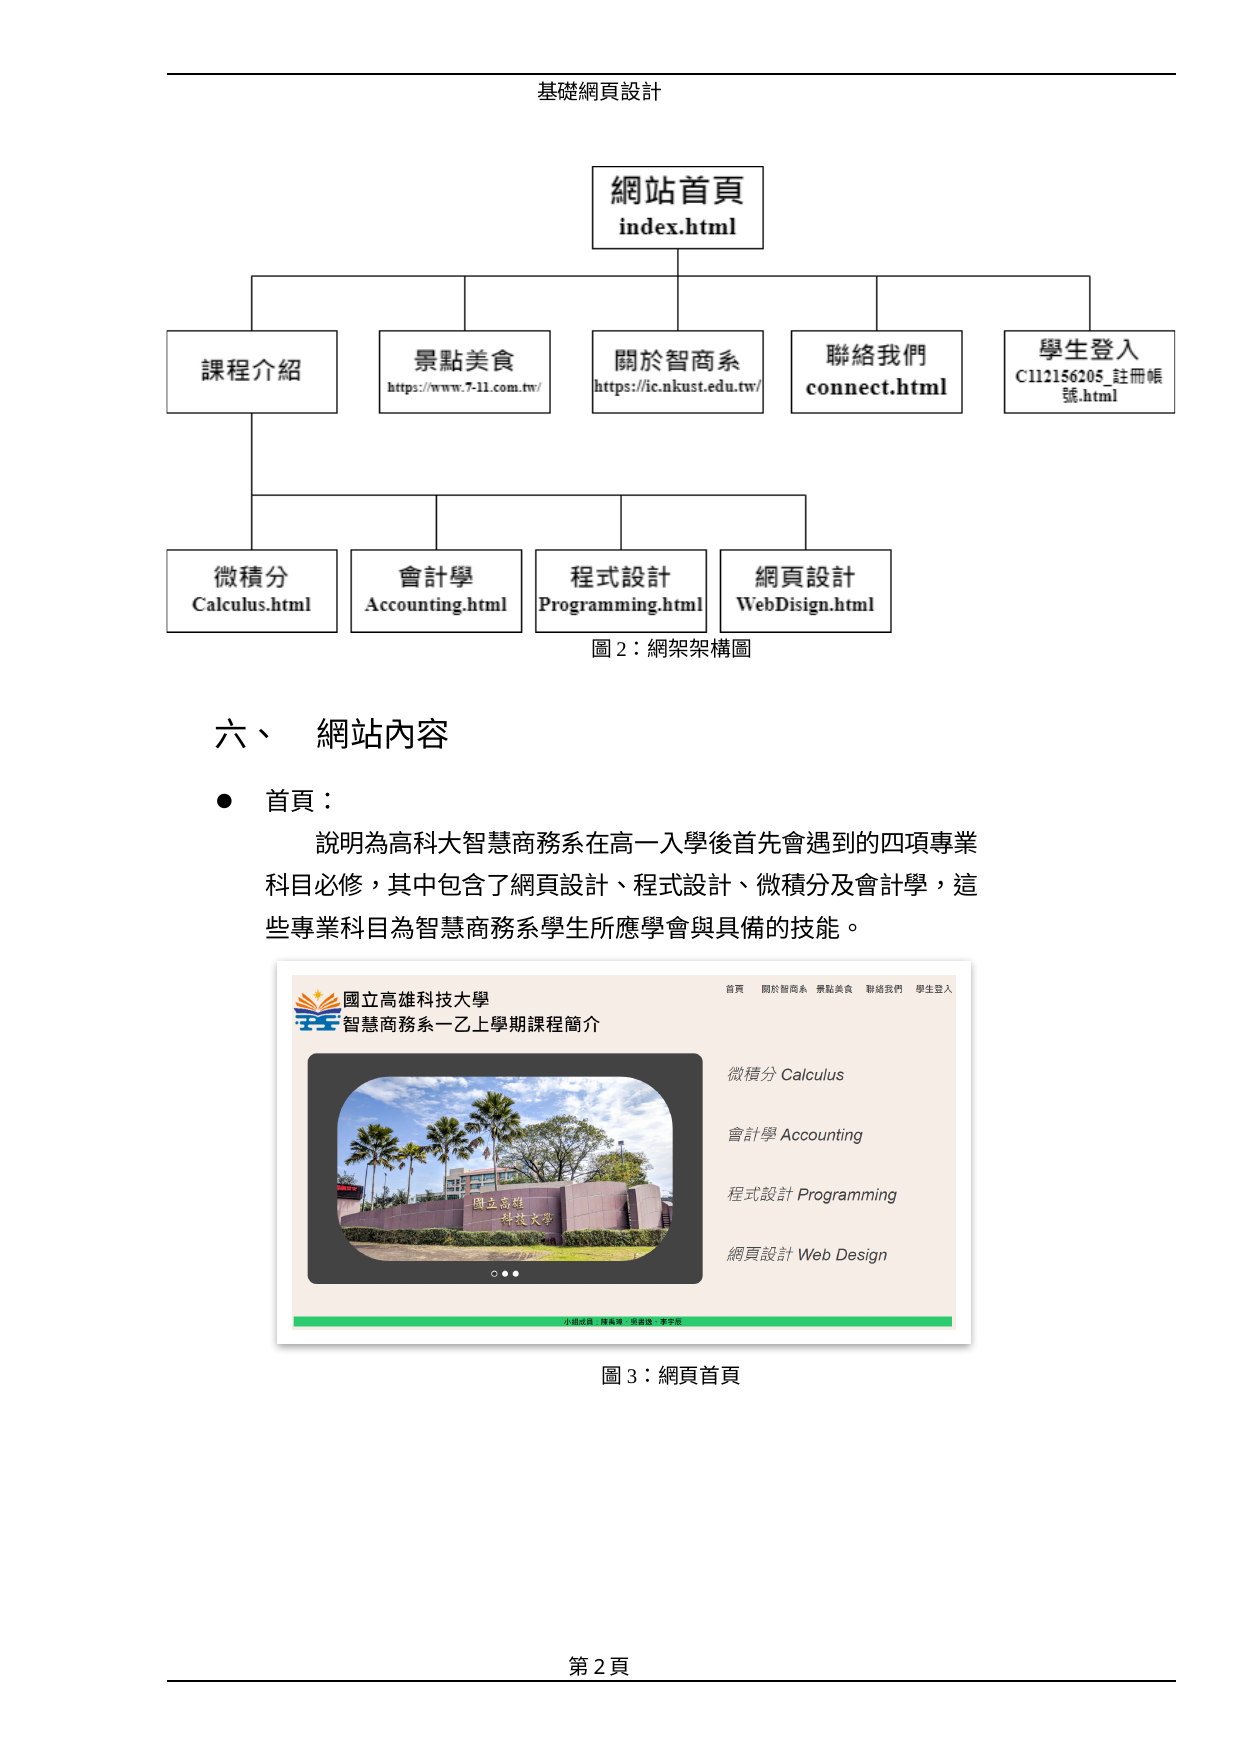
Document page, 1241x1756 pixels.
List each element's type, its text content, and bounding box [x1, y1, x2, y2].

list 首頁： [215, 781, 1176, 817]
list 網站內容 [214, 708, 1176, 756]
text 說明為高科大智慧商務系在高一入學後首先會遇到的四項專業科目必修，其中包含了網頁設計、程式設計、微積分及會計學，這些專業科目為智慧商務系學生所應學會與具備的技能。 [265, 823, 979, 944]
picture [292, 975, 956, 1330]
text 圖 2：網架架構圖 [167, 632, 1176, 662]
picture [166, 166, 1175, 633]
text 圖 3：網頁首頁 [167, 1359, 1176, 1389]
